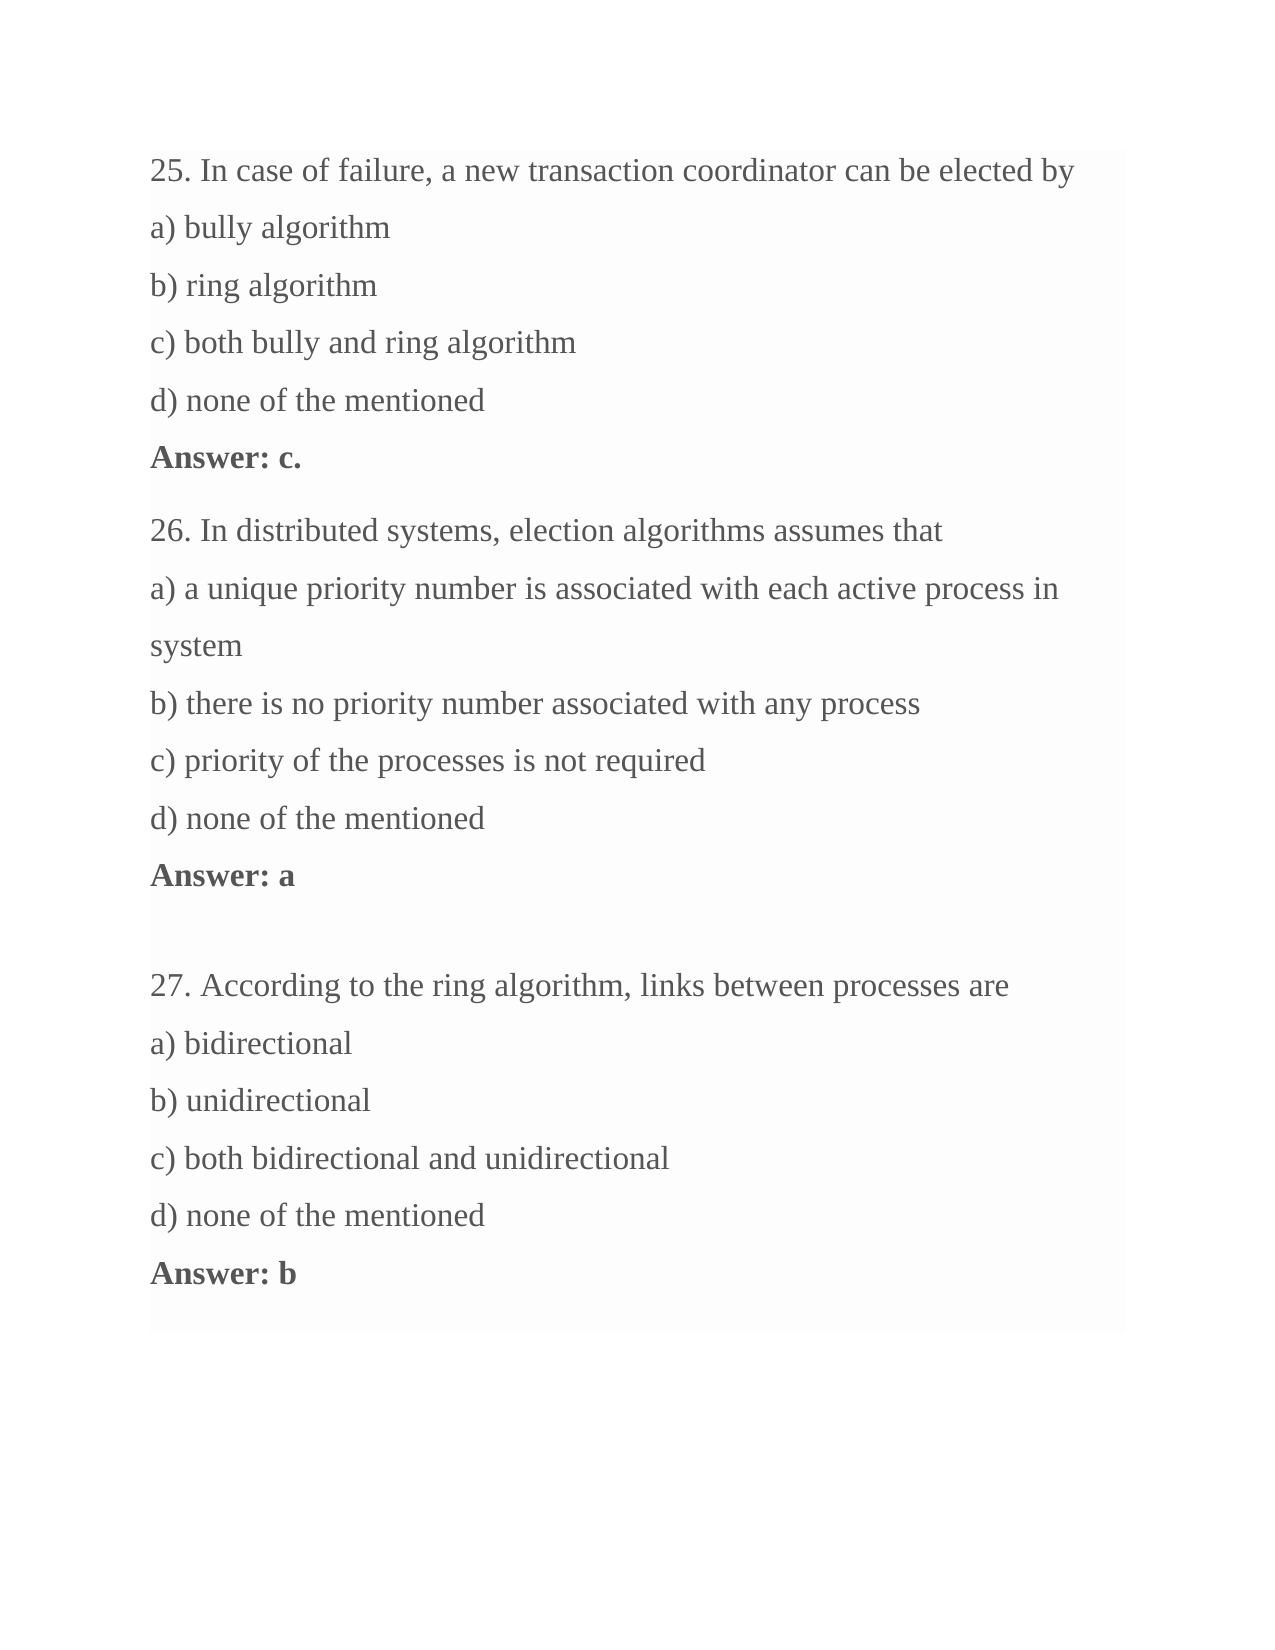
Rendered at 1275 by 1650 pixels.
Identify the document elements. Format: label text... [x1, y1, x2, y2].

text 25. In case of failure, a new transaction coordinator can be elected by a) bully algorithm b) ring algorithm c) both bully and ring algorithm d) none of the mentioned Answer: c. [150, 150, 1125, 476]
text 27. According to the ring algorithm, links between processes are a) bidirectional b) unidirectional c) both bidirectional and unidirectional d) none of the mentioned Answer: b [150, 966, 1125, 1333]
text 26. In distributed systems, election algorithms assumes that a) a unique priority number is associated with each active process in system b) there is no priority number associated with any process c) priority of the processes is not required d) none of the mentioned Answer: a [150, 511, 1125, 936]
